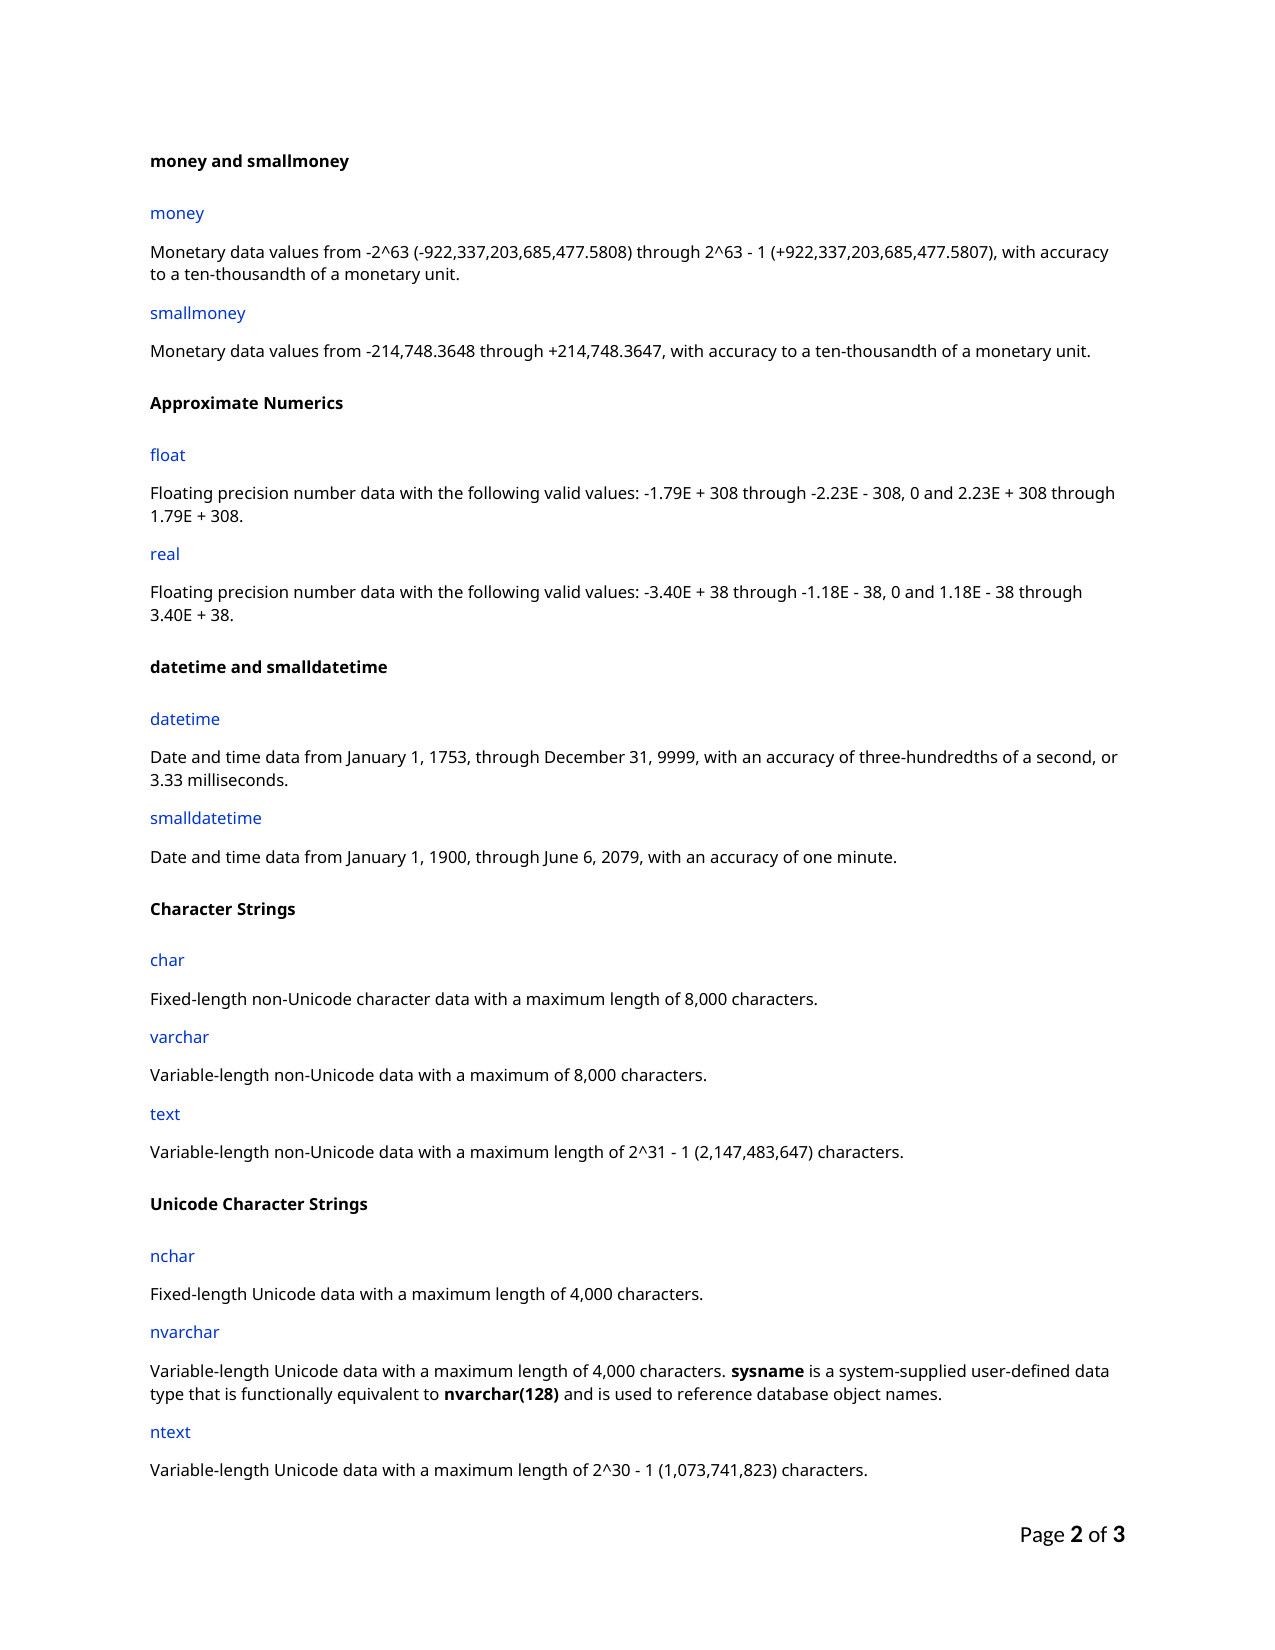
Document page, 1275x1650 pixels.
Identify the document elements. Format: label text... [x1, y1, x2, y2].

text smalldatetime [150, 807, 1125, 829]
text Monetary data values from -214,748.3648 through +214,748.3647, with accuracy to a ten-thousandth of a monetary unit. [150, 339, 1125, 362]
text smallmoney [150, 301, 1125, 324]
text Variable-length non-Unicode data with a maximum of 8,000 characters. [150, 1064, 1125, 1087]
text money [150, 202, 1125, 224]
text nchar [150, 1244, 1125, 1267]
text Floating precision number data with the following valid values: -1.79E + 308 through -2.23E - 308, 0 and 2.23E + 308 through 1.79E + 308. [150, 482, 1125, 527]
text Character Strings [150, 897, 1125, 920]
text char [150, 949, 1125, 972]
text Floating precision number data with the following valid values: -3.40E + 38 through -1.18E - 38, 0 and 1.18E - 38 through 3.40E + 38. [150, 581, 1125, 626]
text Fixed-length non-Unicode character data with a maximum length of 8,000 characters. [150, 987, 1125, 1010]
text Date and time data from January 1, 1900, through June 6, 2079, with an accuracy of one minute. [150, 845, 1125, 868]
text Unicode Character Strings [150, 1192, 1125, 1215]
text nvarchar [150, 1321, 1125, 1344]
text datetime [150, 707, 1125, 730]
text money and smallmoney [150, 150, 1125, 173]
text real [150, 543, 1125, 565]
text float [150, 443, 1125, 466]
text Variable-length Unicode data with a maximum length of 4,000 characters. sysname is a system-supplied user-defined data type that is functionally equivalent to nvarchar(128) and is used to reference database object names. [150, 1359, 1125, 1405]
text ntext [150, 1420, 1125, 1443]
text datetime and smalldatetime [150, 656, 1125, 678]
text Variable-length non-Unicode data with a maximum length of 2^31 - 1 (2,147,483,647) characters. [150, 1141, 1125, 1163]
text varchar [150, 1026, 1125, 1048]
text Monetary data values from -2^63 (-922,337,203,685,477.5808) through 2^63 - 1 (+922,337,203,685,477.5807), with accuracy to a ten-thousandth of a monetary unit. [150, 240, 1125, 286]
text Date and time data from January 1, 1753, through December 31, 9999, with an accuracy of three-hundredths of a second, or 3.33 milliseconds. [150, 746, 1125, 791]
text Variable-length Unicode data with a maximum length of 2^30 - 1 (1,073,741,823) characters. [150, 1459, 1125, 1481]
text text [150, 1102, 1125, 1125]
text Approximate Numerics [150, 391, 1125, 414]
text Fixed-length Unicode data with a maximum length of 4,000 characters. [150, 1283, 1125, 1305]
